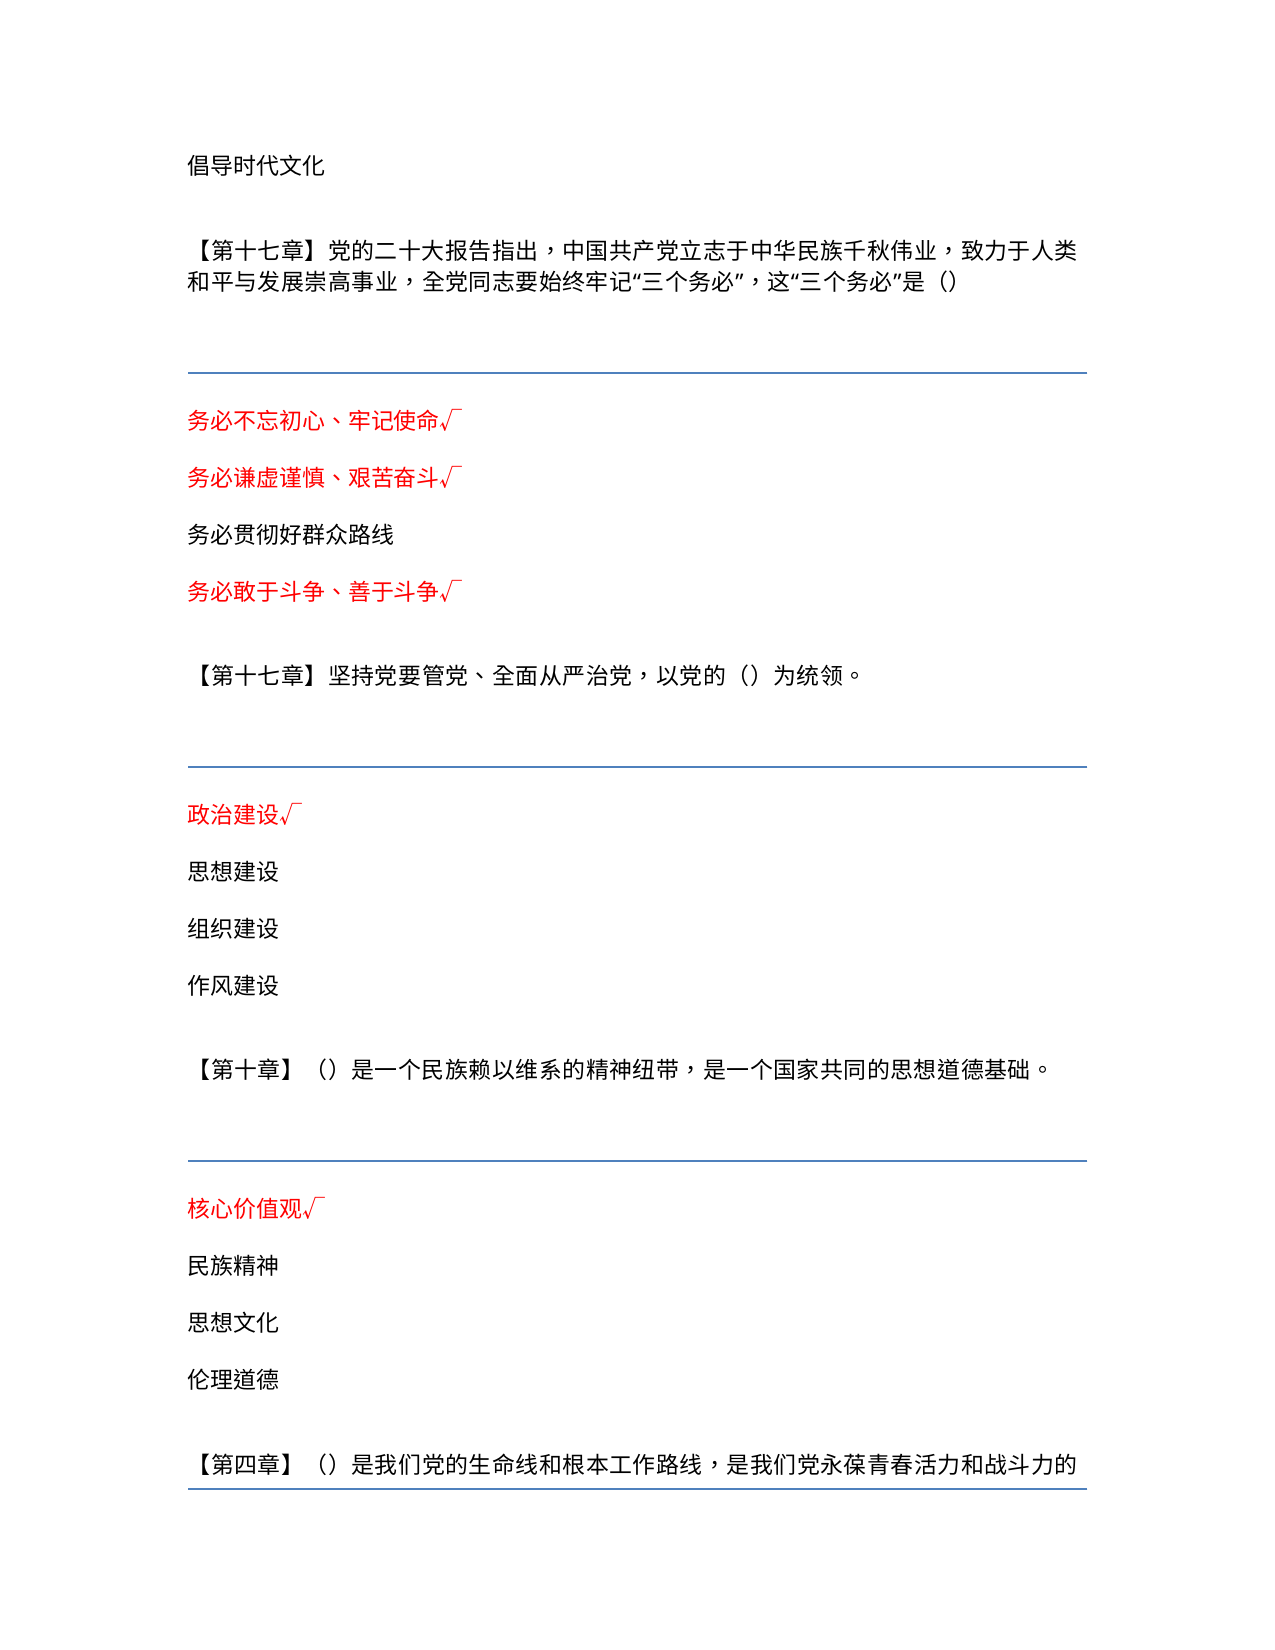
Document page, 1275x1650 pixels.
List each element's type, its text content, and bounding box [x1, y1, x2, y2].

text 作风建设 [187, 969, 1087, 1001]
text 务必不忘初心、牢记使命√ [187, 405, 1087, 436]
text 核心价值观√ [187, 1193, 1087, 1225]
text 倡导时代文化 [187, 150, 1087, 181]
text 思想文化 [187, 1307, 1087, 1338]
title 【第十七章】党的二十大报告指出，中国共产党立志于中华民族千秋伟业，致力于人类和平与发展崇高事业，全党同志要始终牢记“三个务必”，这“三个务必”是（） [187, 207, 1087, 374]
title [187, 1421, 1087, 1490]
text 政治建设√ [187, 799, 1087, 831]
text 组织建设 [187, 913, 1087, 944]
text 民族精神 [187, 1250, 1087, 1281]
text 务必谦虚谨慎、艰苦奋斗√ [187, 462, 1087, 493]
text 伦理道德 [187, 1364, 1087, 1395]
title 【第十七章】坚持党要管党、全面从严治党，以党的（）为统领。 [187, 632, 1087, 768]
title 【第十章】（）是一个民族赖以维系的精神纽带，是一个国家共同的思想道德基础。 [187, 1026, 1087, 1162]
text 务必敢于斗争、善于斗争√ [187, 575, 1087, 607]
text 思想建设 [187, 856, 1087, 887]
text 务必贯彻好群众路线 [187, 519, 1087, 550]
